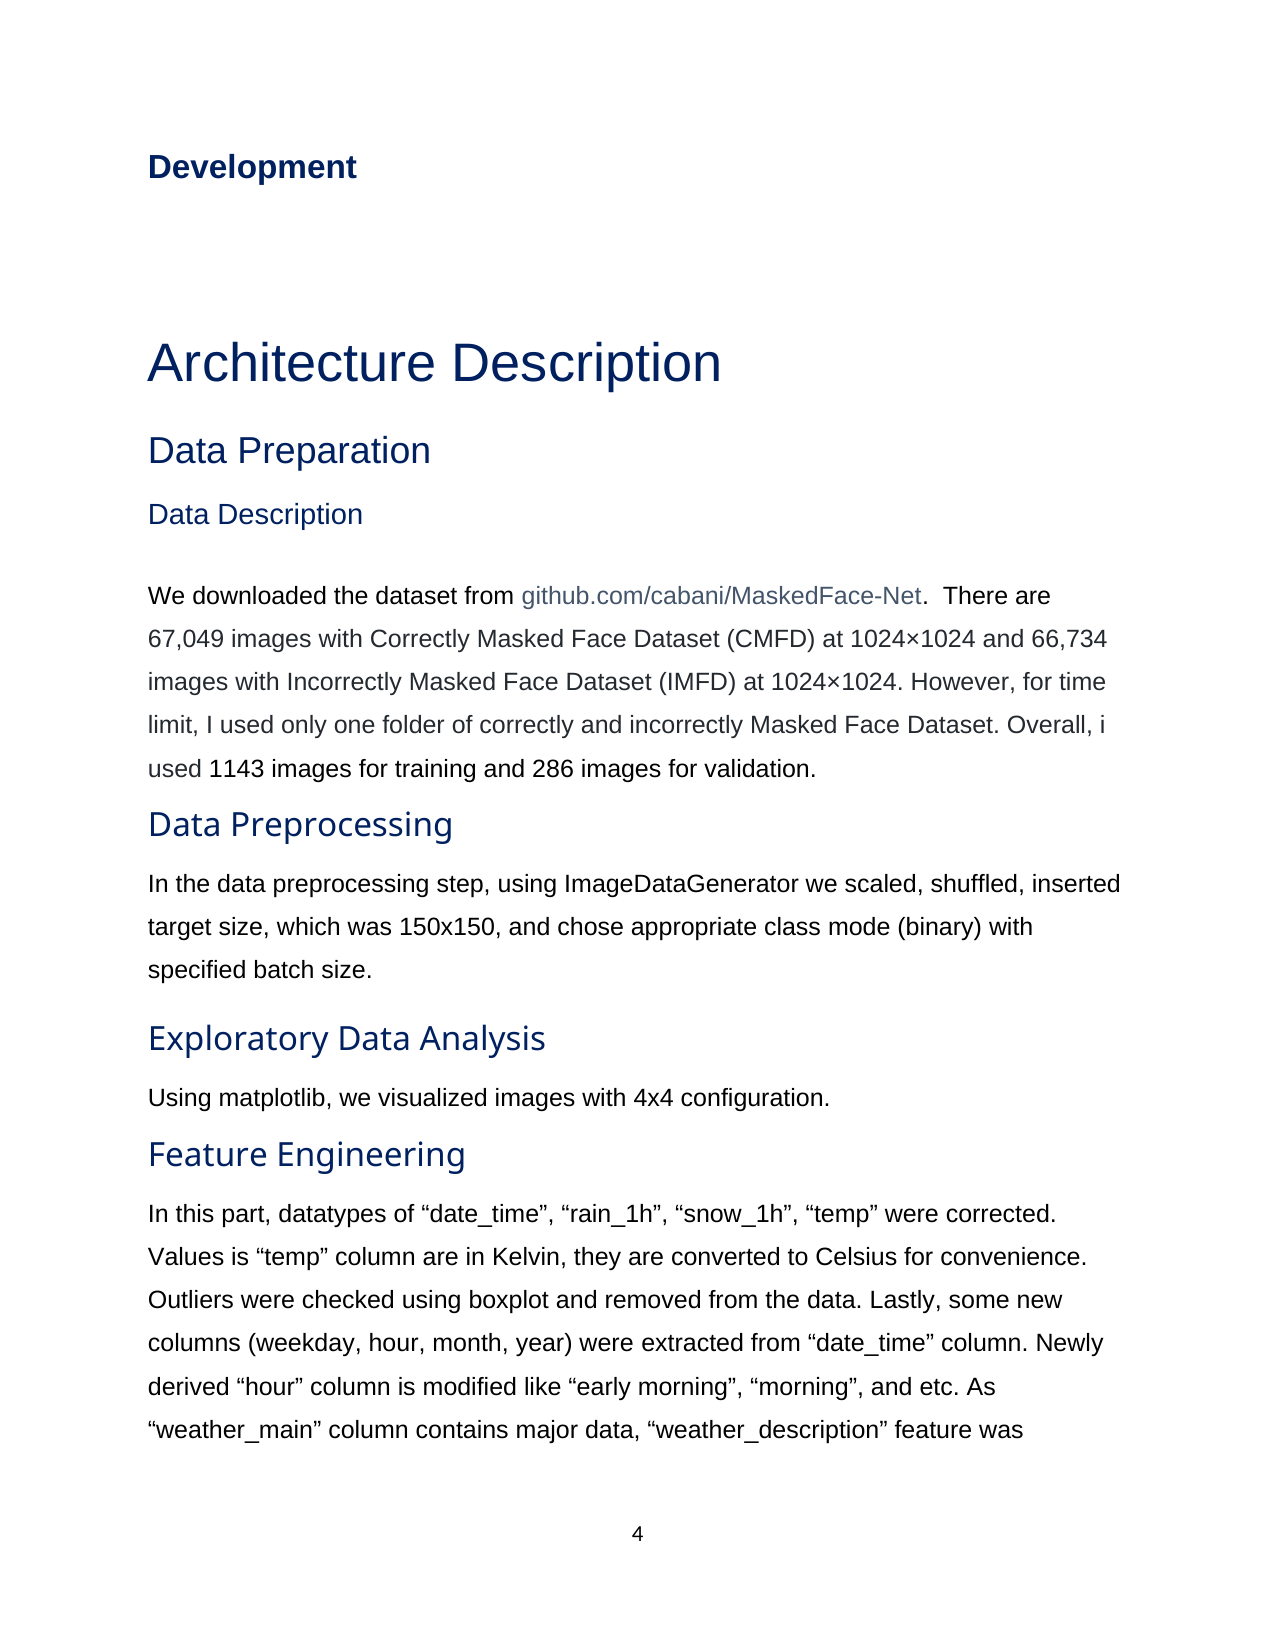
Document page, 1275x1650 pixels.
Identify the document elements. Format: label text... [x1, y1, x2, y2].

text We downloaded the dataset from github.com/cabani/MaskedFace-Net. There are 67,049 images with Correctly Masked Face Dataset (CMFD) at 1024×1024 and 66,734 images with Incorrectly Masked Face Dataset (IMFD) at 1024×1024. However, for time limit, I used only one folder of correctly and incorrectly Masked Face Dataset. Overall, i used 1143 images for training and 286 images for validation. [148, 581, 1127, 782]
subtitle Architecture Description [148, 331, 1127, 393]
subtitle Data Description [148, 497, 1127, 531]
text Development [148, 148, 1127, 186]
subtitle Data Preprocessing [148, 801, 1127, 846]
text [148, 1199, 1127, 1443]
text In the data preprocessing step, using ImageDataGenerator we scaled, shuffled, inserted target size, which was 150x150, and chose appropriate class mode (binary) with specified batch size. [148, 869, 1127, 984]
subtitle Exploratory Data Analysis [148, 1015, 1127, 1060]
subtitle Data Preparation [148, 428, 1127, 471]
text Using matplotlib, we visualized images with 4x4 configuration. [148, 1083, 1127, 1112]
subtitle Feature Engineering [148, 1131, 1127, 1176]
